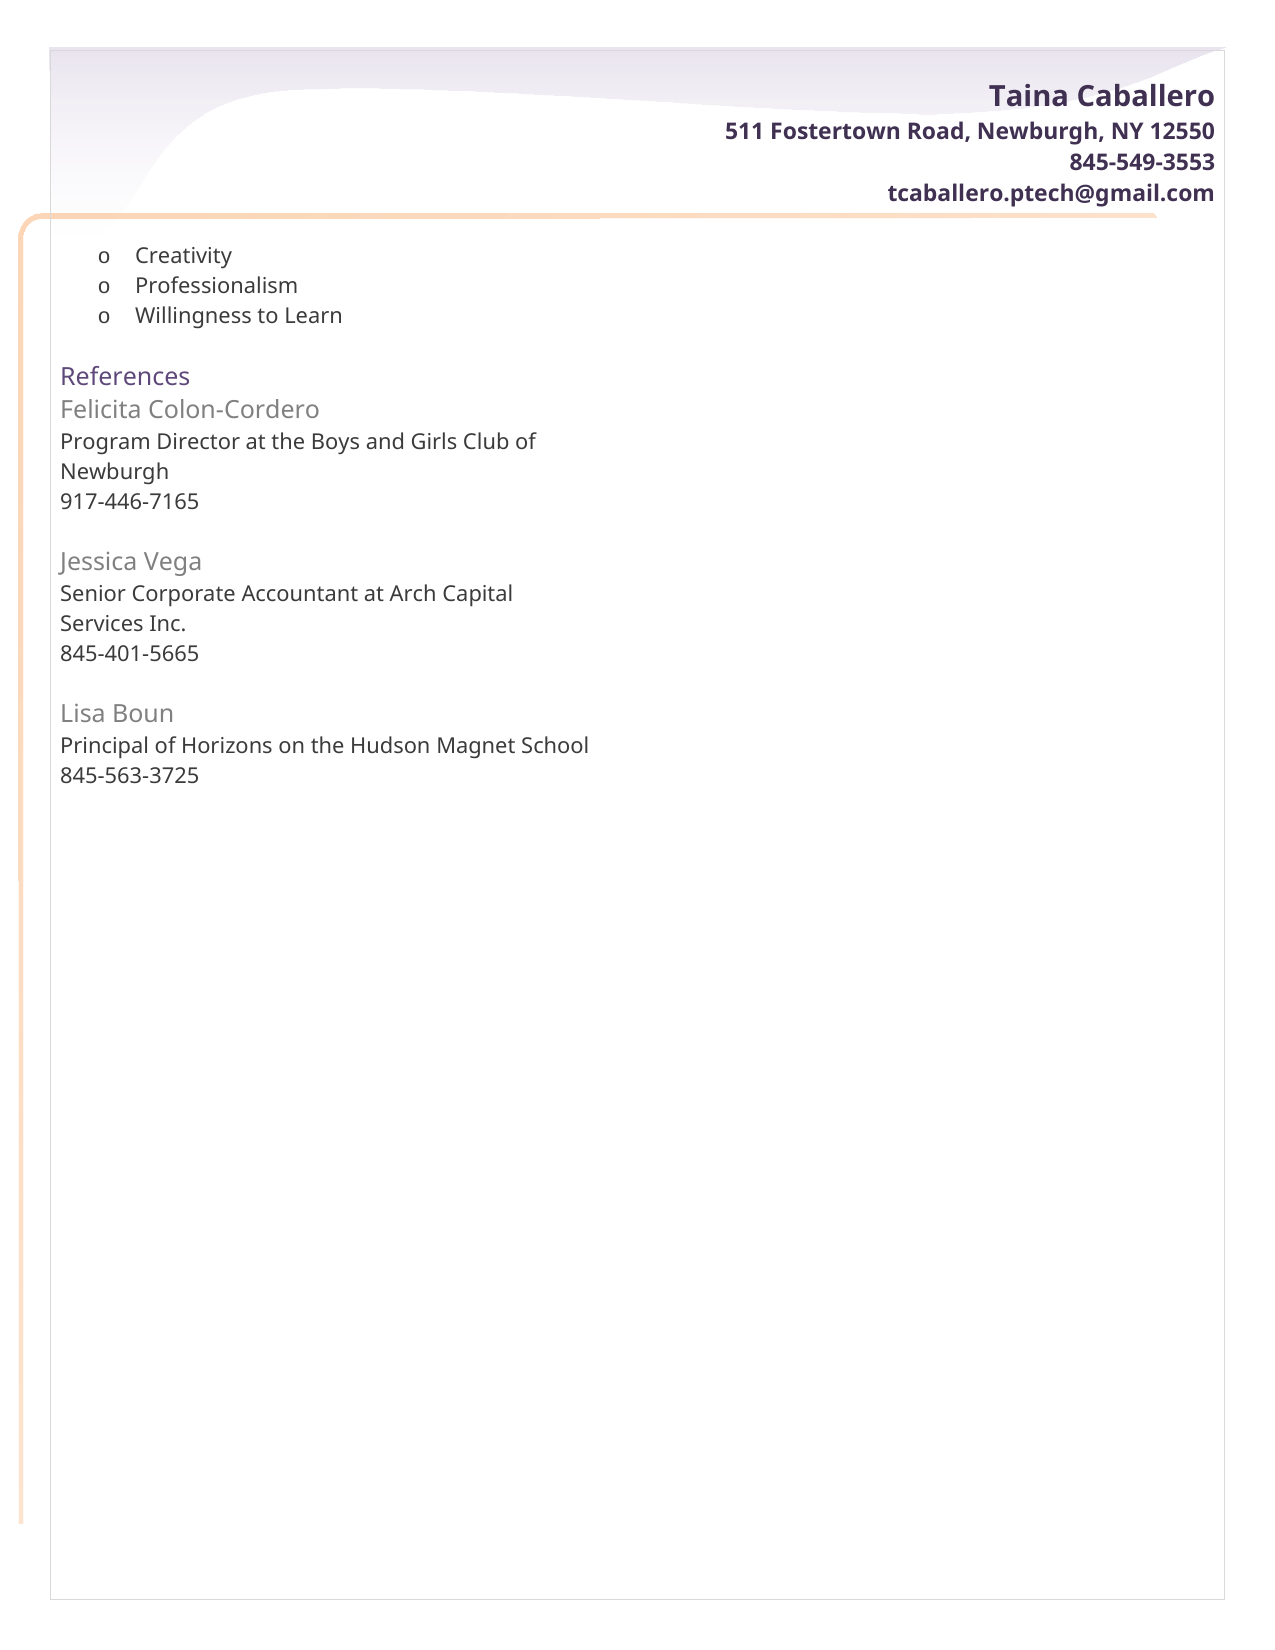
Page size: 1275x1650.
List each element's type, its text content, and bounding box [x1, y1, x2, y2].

text References [60, 358, 600, 392]
text 917-446-7165 [60, 486, 600, 516]
text Lisa Boun [60, 696, 600, 730]
text Jessica Vega [60, 544, 600, 578]
text Senior Corporate Accountant at Arch Capital Services Inc. [60, 578, 600, 638]
text Principal of Horizons on the Hudson Magnet School [60, 730, 600, 760]
text Program Director at the Boys and Girls Club of Newburgh [60, 426, 600, 486]
list Professionalism [97, 270, 600, 300]
text 845-563-3725 [60, 760, 600, 789]
text Felicita Colon-Cordero [60, 392, 600, 426]
list Willingness to Learn [97, 300, 600, 330]
list Creativity [97, 240, 600, 270]
text 845-401-5665 [60, 638, 600, 667]
